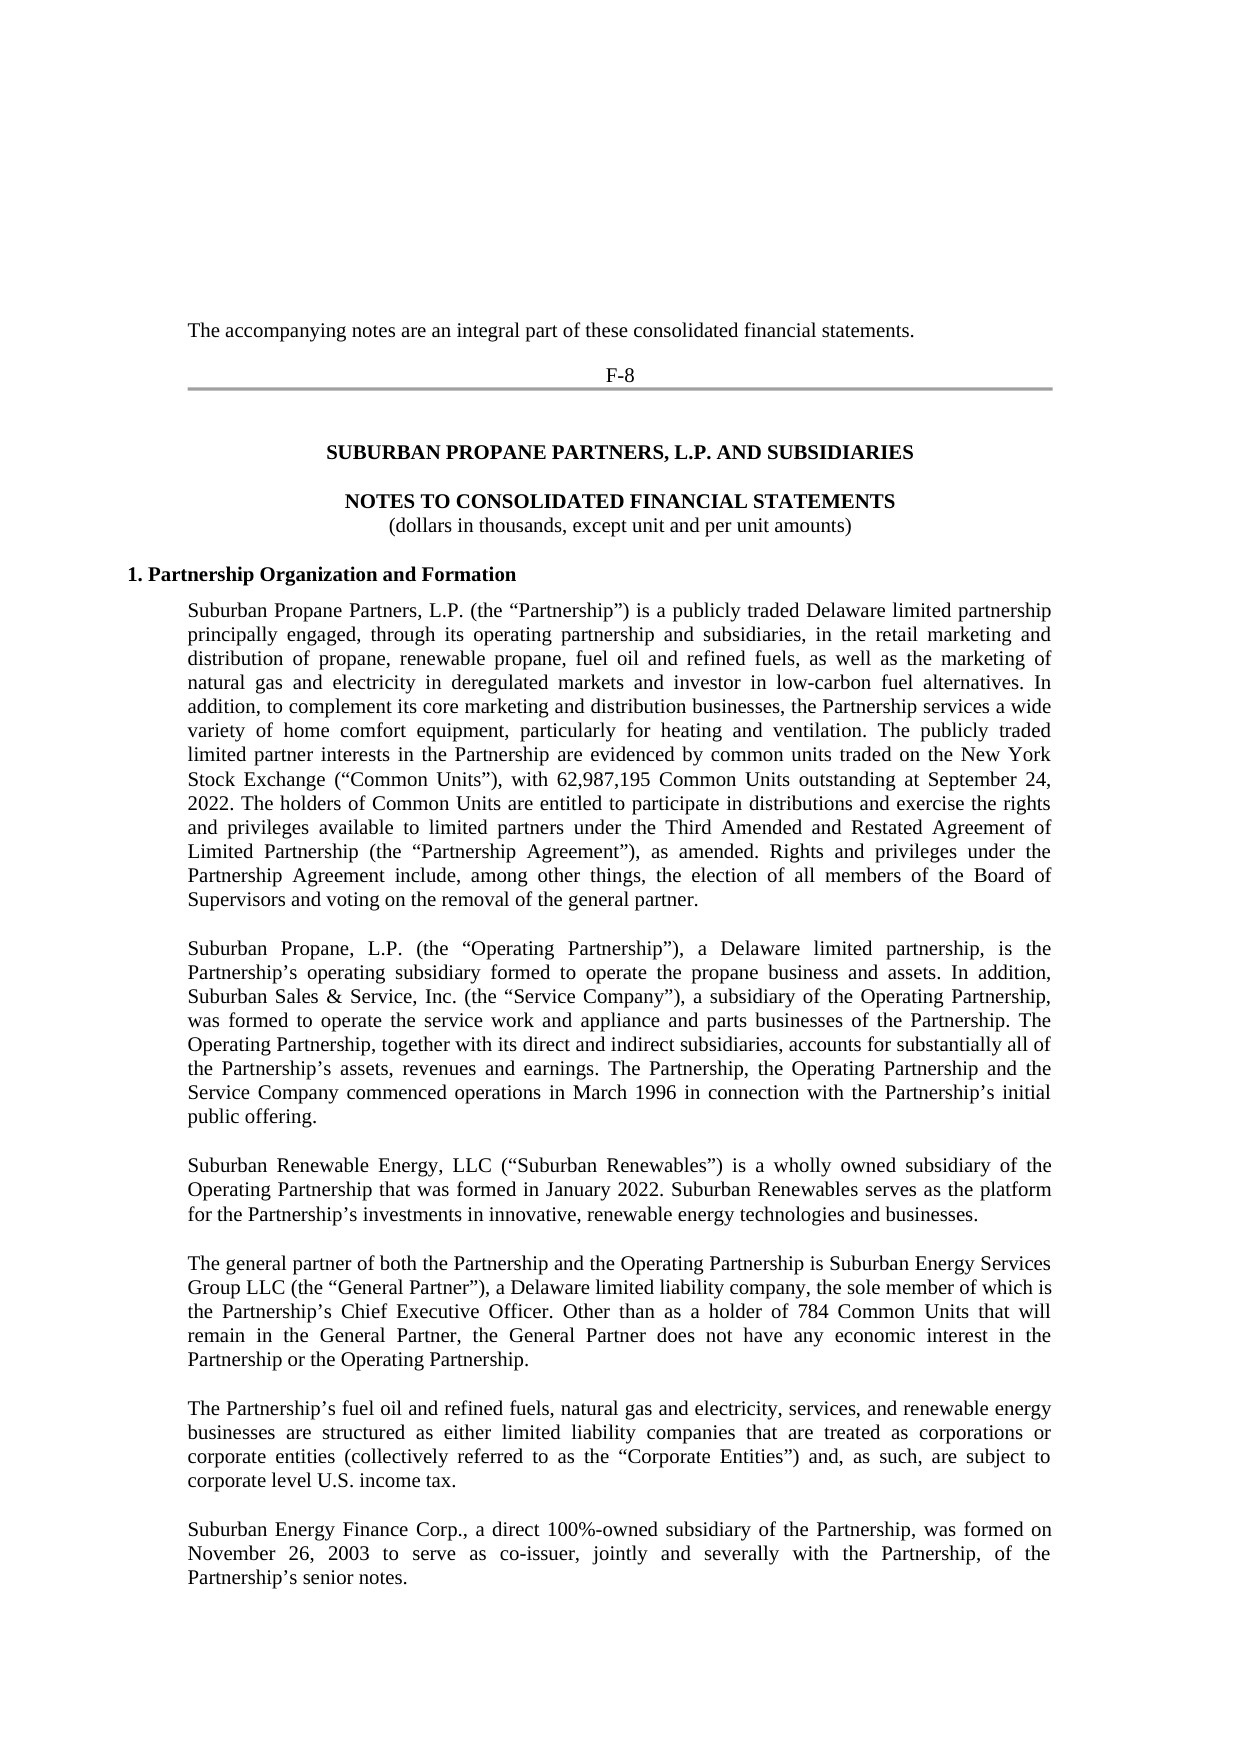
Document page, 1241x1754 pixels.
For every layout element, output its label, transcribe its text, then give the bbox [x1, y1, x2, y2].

text F-8 [187, 363, 1053, 387]
text 1. Partnership Organization and Formation [127, 561, 1053, 586]
text (dollars in thousands, except unit and per unit amounts) [187, 513, 1053, 537]
text Suburban Propane, L.P. (the “Operating Partnership”), a Delaware limited partnership, is the Partnership’s operating subsidiary formed to operate the propane business and assets. In addition, Suburban Sales & Service, Inc. (the “Service Company”), a subsidiary of the Operating Partnership, was formed to operate the service work and appliance and parts businesses of the Partnership. The Operating Partnership, together with its direct and indirect subsidiaries, accounts for substantially all of the Partnership’s assets, revenues and earnings. The Partnership, the Operating Partnership and the Service Company commenced operations in March 1996 in connection with the Partnership’s initial public offering. [187, 936, 1053, 1128]
text Suburban Propane Partners, L.P. (the “Partnership”) is a publicly traded Delaware limited partnership principally engaged, through its operating partnership and subsidiaries, in the retail marketing and distribution of propane, renewable propane, fuel oil and refined fuels, as well as the marketing of natural gas and electricity in deregulated markets and investor in low-carbon fuel alternatives. In addition, to complement its core marketing and distribution businesses, the Partnership services a wide variety of home comfort equipment, particularly for heating and ventilation. The publicly traded limited partner interests in the Partnership are evidenced by common units traded on the New York Stock Exchange (“Common Units”), with 62,987,195 Common Units outstanding at September 24, 2022. The holders of Common Units are entitled to participate in distributions and exercise the rights and privileges available to limited partners under the Third Amended and Restated Agreement of Limited Partnership (the “Partnership Agreement”), as amended. Rights and privileges under the Partnership Agreement include, among other things, the election of all members of the Board of Supervisors and voting on the removal of the general partner. [187, 598, 1053, 911]
text NOTES TO CONSOLIDATED FINANCIAL STATEMENTS [187, 489, 1053, 513]
text The Partnership’s fuel oil and refined fuels, natural gas and electricity, services, and renewable energy businesses are structured as either limited liability companies that are treated as corporations or corporate entities (collectively referred to as the “Corporate Entities”) and, as such, are subject to corporate level U.S. income tax. [187, 1396, 1053, 1492]
text The accompanying notes are an integral part of these consolidated financial statements. [187, 318, 1053, 342]
text The general partner of both the Partnership and the Operating Partnership is Suburban Energy Services Group LLC (the “General Partner”), a Delaware limited liability company, the sole member of which is the Partnership’s Chief Executive Officer. Other than as a holder of 784 Common Units that will remain in the General Partner, the General Partner does not have any economic interest in the Partnership or the Operating Partnership. [187, 1251, 1053, 1371]
text SUBURBAN PROPANE PARTNERS, L.P. AND SUBSIDIARIES [187, 440, 1053, 464]
text Suburban Energy Finance Corp., a direct 100%-owned subsidiary of the Partnership, was formed on November 26, 2003 to serve as co-issuer, jointly and severally with the Partnership, of the Partnership’s senior notes. [187, 1517, 1053, 1589]
text Suburban Renewable Energy, LLC (“Suburban Renewables”) is a wholly owned subsidiary of the Operating Partnership that was formed in January 2022. Suburban Renewables serves as the platform for the Partnership’s investments in innovative, renewable energy technologies and businesses. [187, 1153, 1053, 1226]
